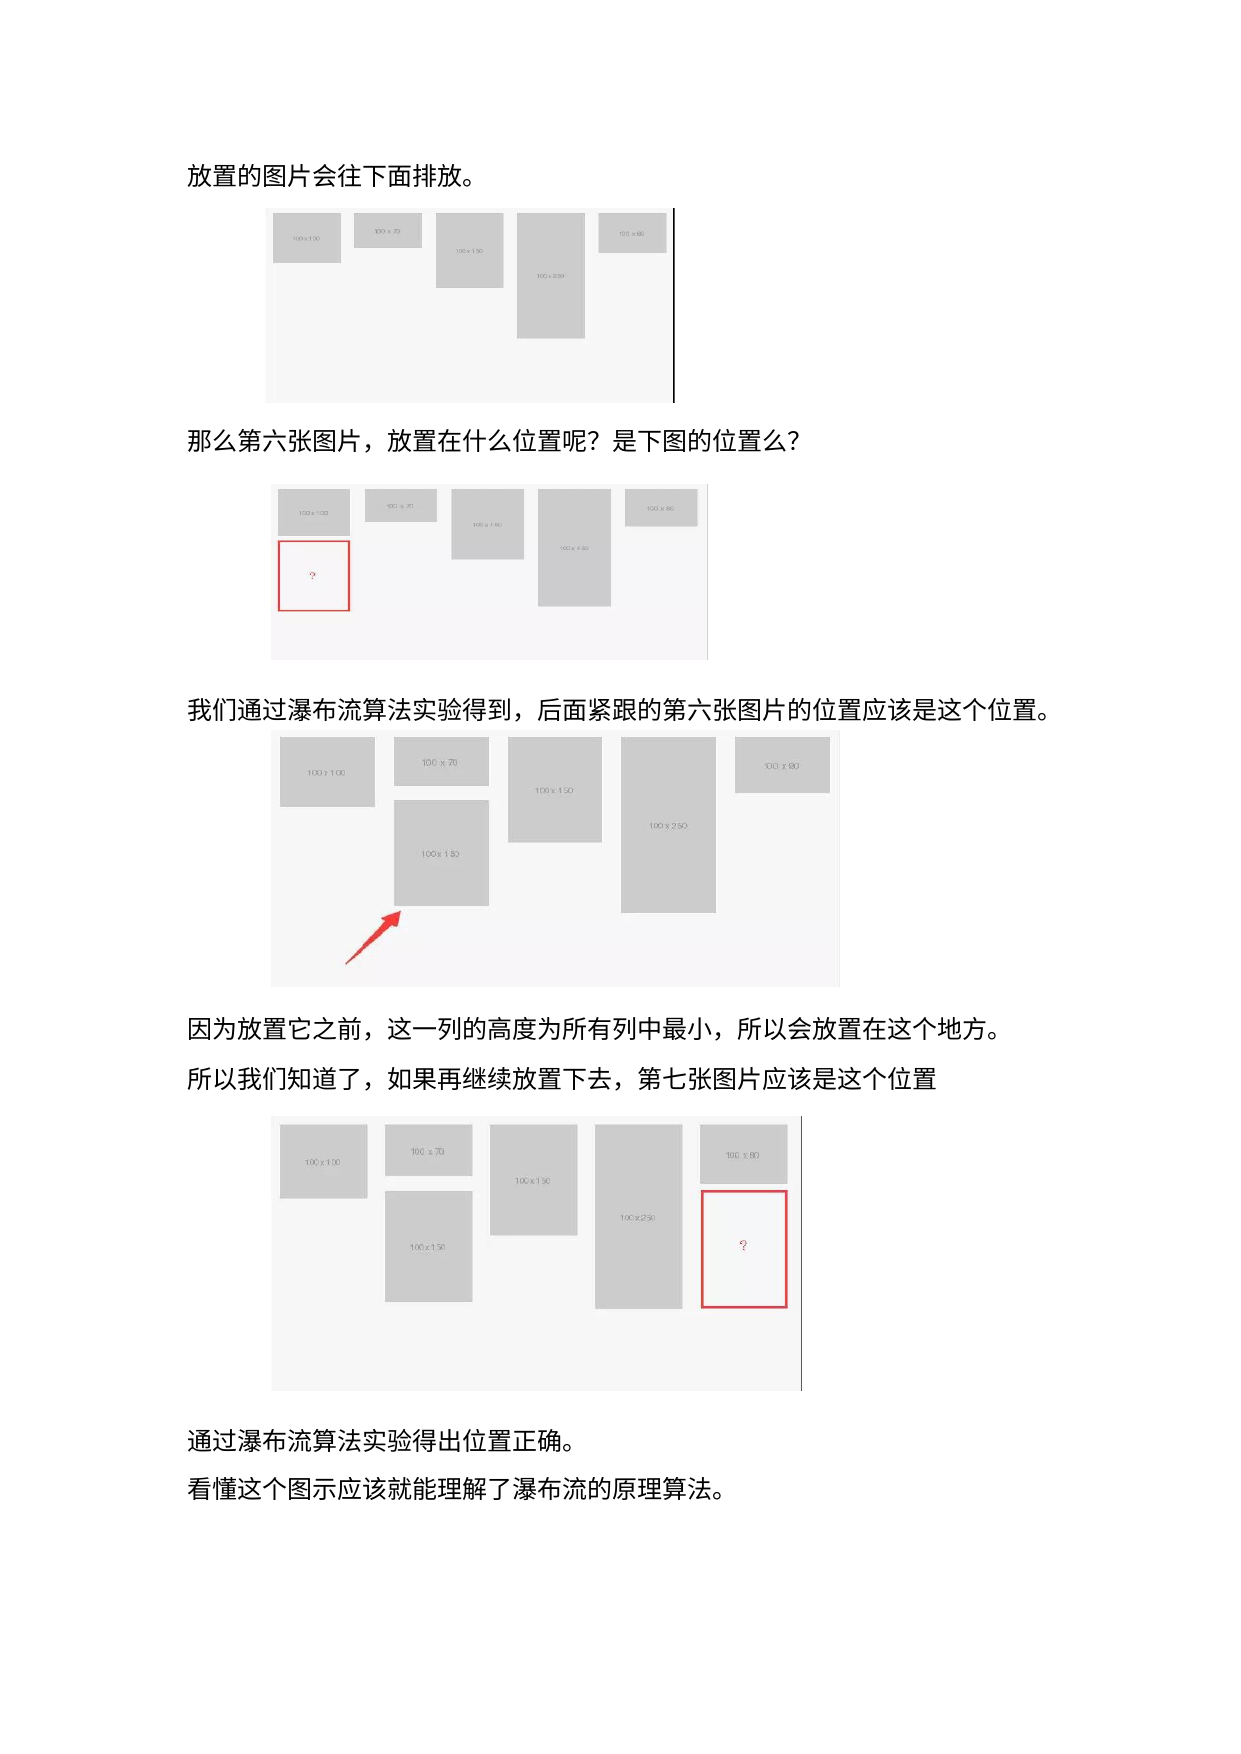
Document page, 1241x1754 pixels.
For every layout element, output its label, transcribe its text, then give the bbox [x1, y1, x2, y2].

text 放置的图片会往下面排放。 [187, 156, 1109, 192]
picture [271, 1116, 802, 1391]
picture [265, 208, 675, 403]
text 通过瀑布流算法实验得出位置正确。 [187, 1421, 1109, 1458]
text 我们通过瀑布流算法实验得到，后面紧跟的第六张图片的位置应该是这个位置。 [187, 691, 1109, 727]
text 看懂这个图示应该就能理解了瀑布流的原理算法。 [187, 1470, 1109, 1506]
picture [271, 484, 708, 660]
picture [271, 730, 840, 987]
